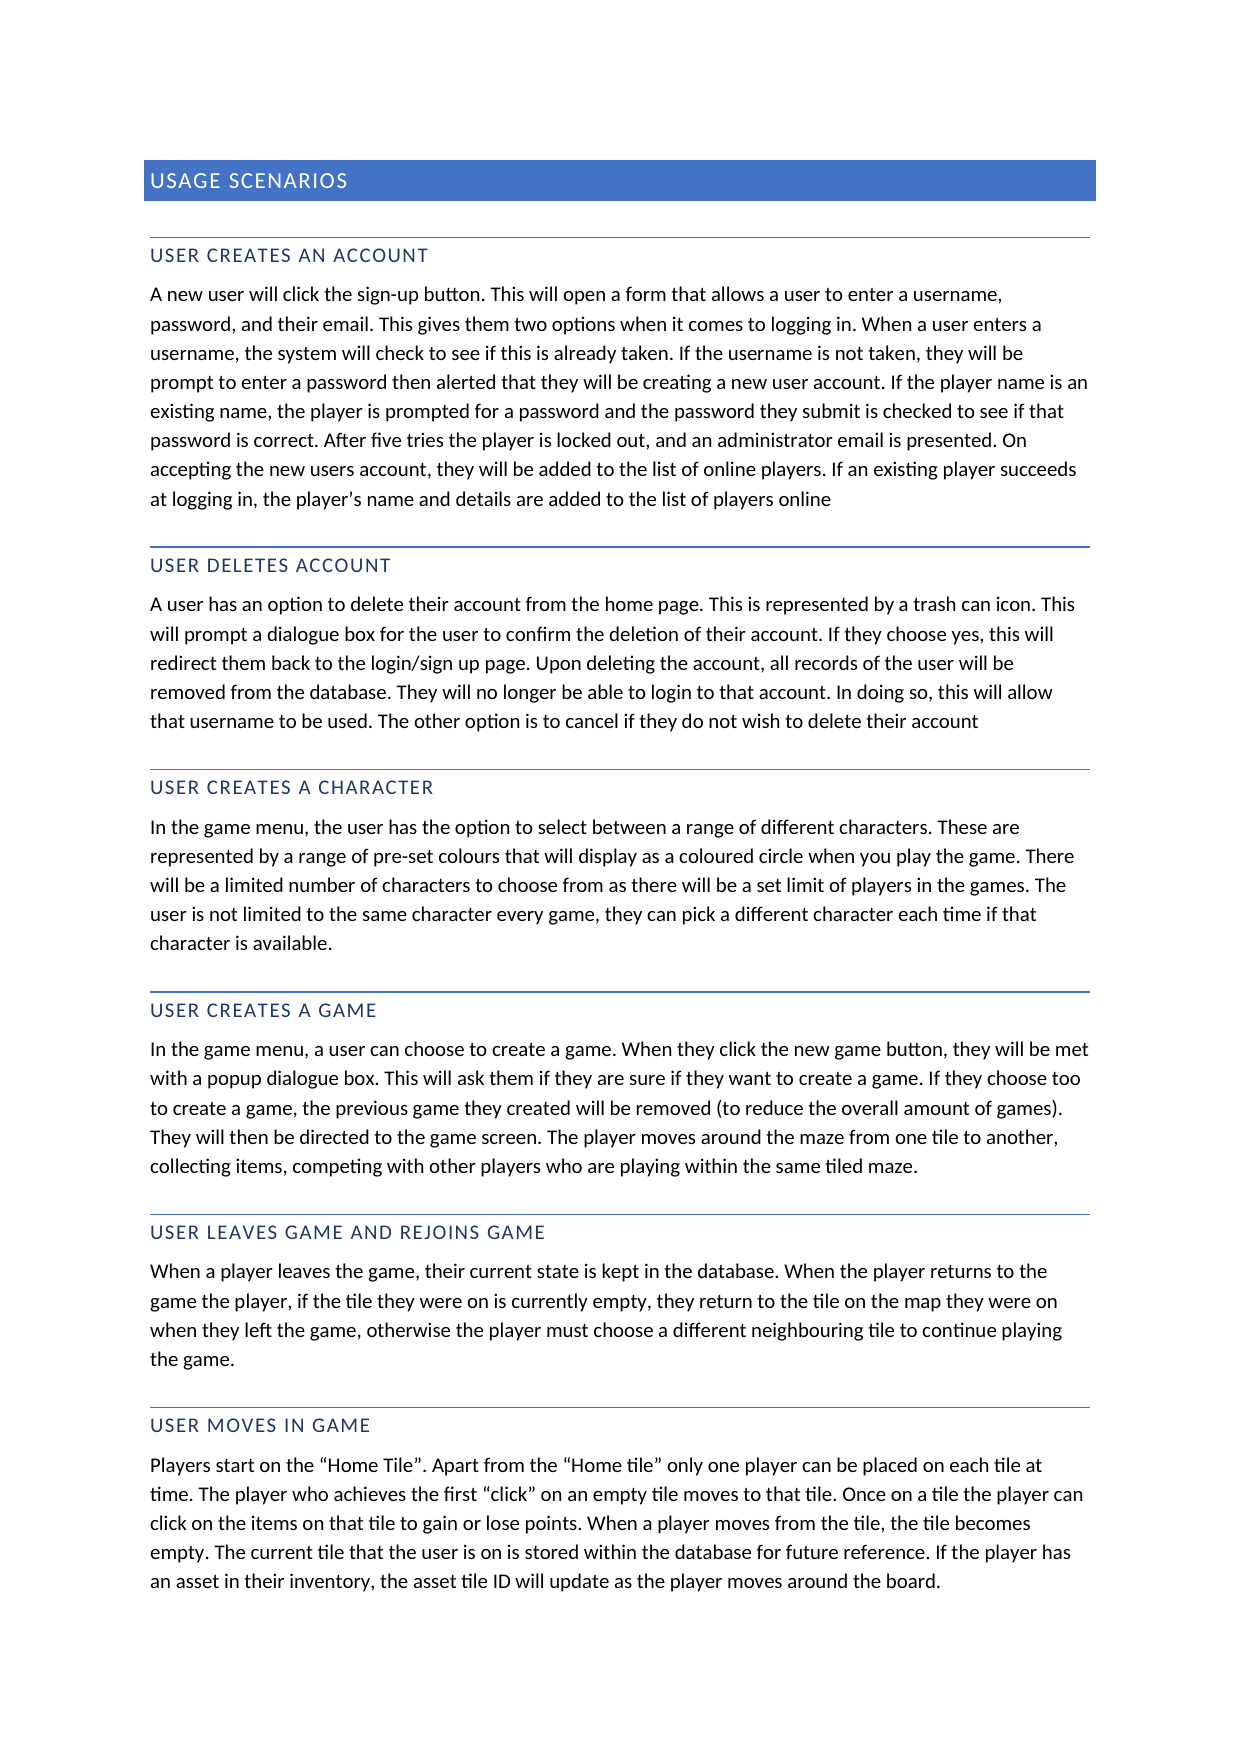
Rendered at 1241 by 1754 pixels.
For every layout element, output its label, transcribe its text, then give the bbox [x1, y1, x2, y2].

text In the game menu, the user has the option to select between a range of different characters. These are represented by a range of pre-set colours that will display as a coloured circle when you play the game. There will be a limited number of characters to choose from as there will be a set limit of players in the games. The user is not limited to the same character every game, they can pick a different character each time if that character is available. [150, 814, 1090, 956]
subtitle Usage Scenarios [150, 167, 1090, 195]
subtitle User moves in game [150, 1408, 1090, 1438]
text A new user will click the sign-up button. This will open a form that allows a user to enter a username, password, and their email. This gives them two options when it comes to logging in. When a user enters a username, the system will check to see if this is already taken. If the username is not taken, they will be prompt to enter a password then alerted that they will be creating a new user account. If the player name is an existing name, the player is prompted for a password and the password they submit is checked to see if that password is correct. After five tries the player is locked out, and an administrator email is presented. On accepting the new users account, they will be added to the list of online players. If an existing player succeeds at logging in, the player’s name and details are added to the list of players online [150, 282, 1090, 511]
subtitle User Creates a character [150, 770, 1090, 800]
text When a player leaves the game, their current state is kept in the database. When the player returns to the game the player, if the tile they were on is currently empty, they return to the tile on the map they were on when they left the game, otherwise the player must choose a different neighbouring tile to continue playing the game. [150, 1259, 1090, 1372]
subtitle User Creates a game [150, 993, 1090, 1022]
subtitle User Deletes account [150, 548, 1090, 577]
text In the game menu, a user can choose to create a game. When they click the new game button, they will be met with a popup dialogue box. This will ask them if they are sure if they want to create a game. If they choose too to create a game, the previous game they created will be removed (to reduce the overall amount of games). They will then be directed to the game screen. The player moves around the maze from one tile to another, collecting items, competing with other players who are playing within the same tiled maze. [150, 1036, 1090, 1178]
subtitle User leaves game and Rejoins game [150, 1215, 1090, 1244]
text A user has an option to delete their account from the home page. This is represented by a trash can icon. This will prompt a dialogue box for the user to confirm the deletion of their account. If they choose yes, this will redirect them back to the login/sign up page. Upon deleting the account, all records of the user will be removed from the database. They will no longer be able to login to that account. In doing so, this will allow that username to be used. The other option is to cancel if they do not wish to delete their account [150, 592, 1090, 734]
text Players start on the “Home Tile”. Apart from the “Home tile” only one player can be placed on each tile at time. The player who achieves the first “click” on an empty tile moves to that tile. Once on a tile the player can click on the items on that tile to gain or lose points. When a player moves from the tile, the tile becomes empty. The current tile that the user is on is stored within the database for future reference. If the player has an asset in their inventory, the asset tile ID will update as the player moves around the board. [150, 1452, 1090, 1594]
subtitle User Creates an account [150, 238, 1090, 267]
